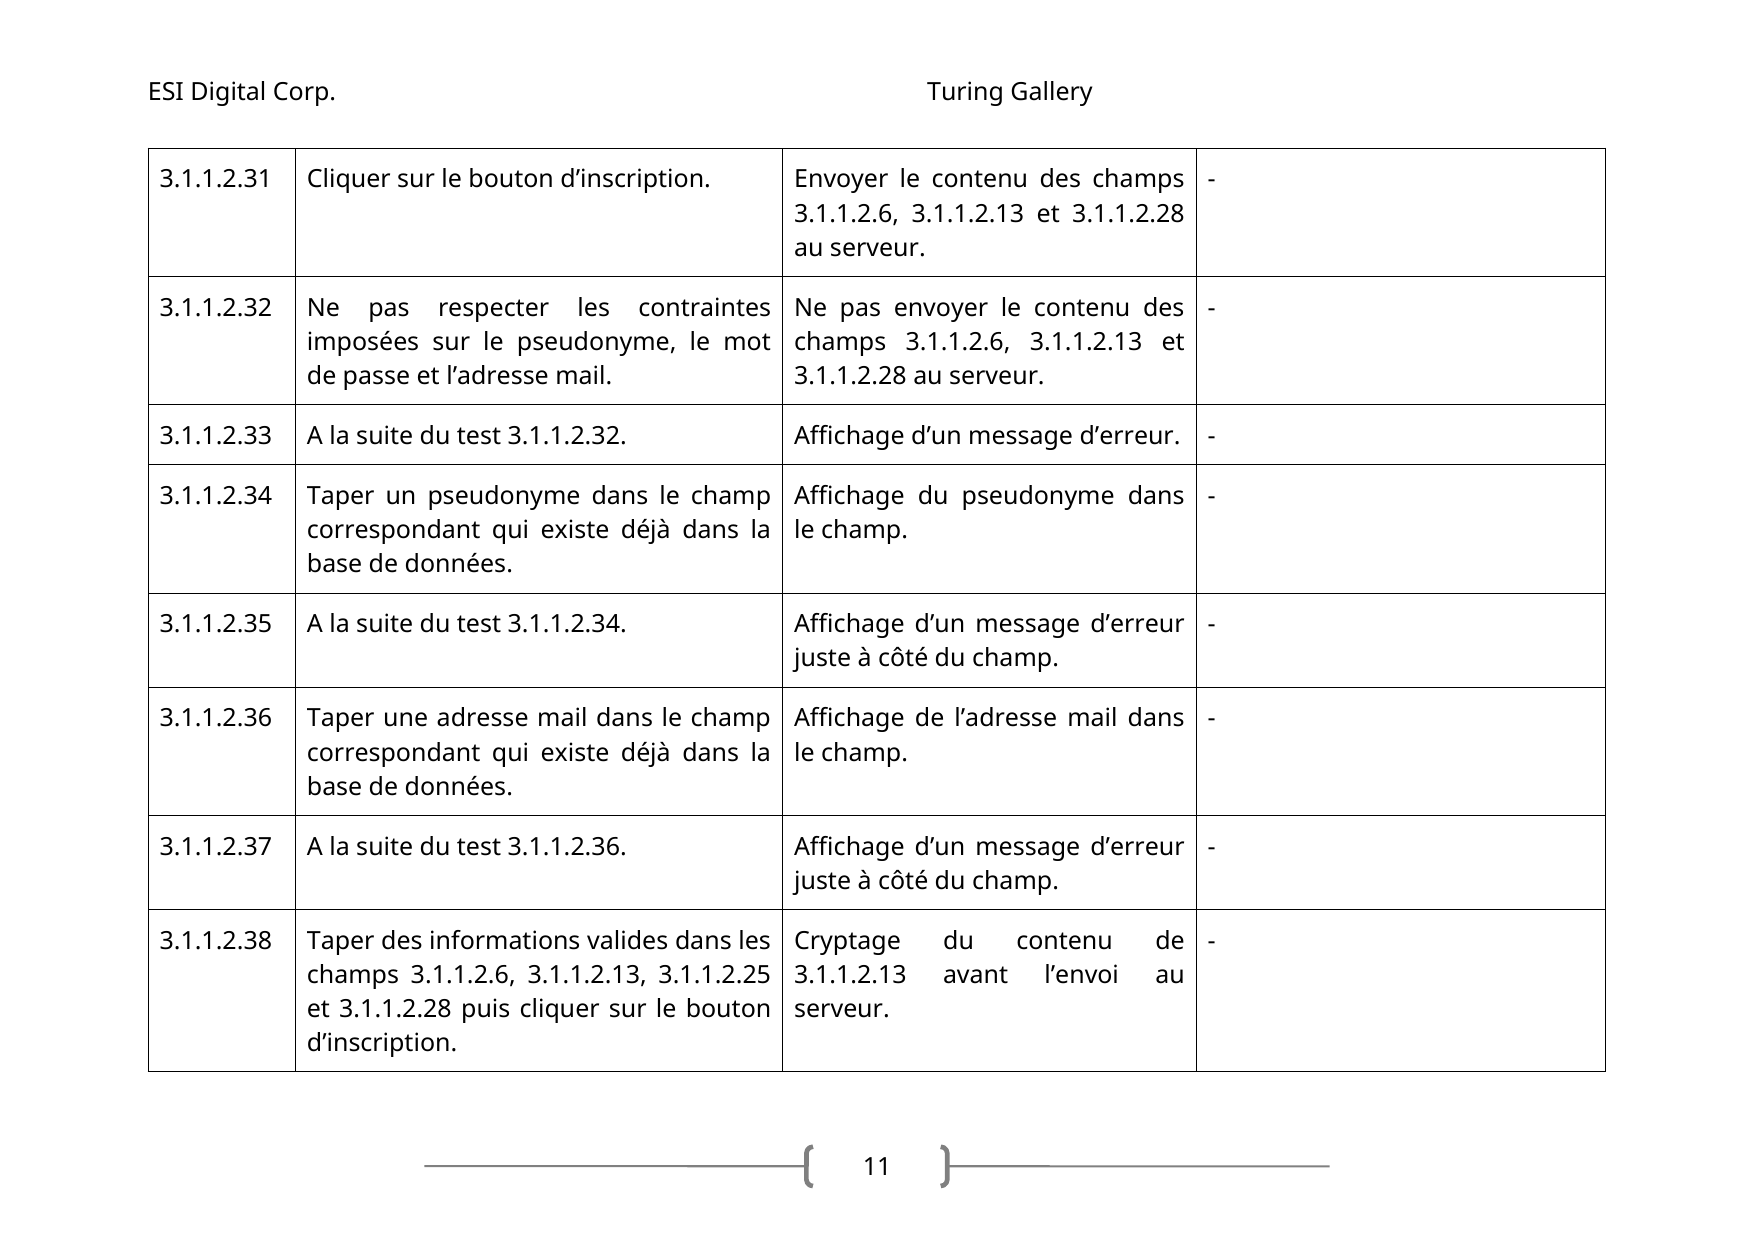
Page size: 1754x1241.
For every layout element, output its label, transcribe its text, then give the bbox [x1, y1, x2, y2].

table_cell Cryptage du contenu de 3.1.1.2.13 avant l’envoi au serveur. [783, 910, 1196, 1071]
table_cell 3.1.1.2.34 [149, 465, 295, 592]
table_cell 3.1.1.2.33 [149, 405, 295, 464]
table_cell - [1197, 277, 1605, 404]
table_cell - [1197, 465, 1605, 592]
table_cell Taper une adresse mail dans le champ correspondant qui existe déjà dans la base de données. [296, 688, 782, 815]
table_cell Ne pas respecter les contraintes imposées sur le pseudonyme, le mot de passe et l’adresse mail. [296, 277, 782, 404]
table_cell - [1197, 688, 1605, 815]
table_cell A la suite du test 3.1.1.2.32. [296, 405, 782, 464]
table_cell - [1197, 816, 1605, 909]
table_cell Envoyer le contenu des champs 3.1.1.2.6, 3.1.1.2.13 et 3.1.1.2.28 au serveur. [783, 149, 1196, 276]
table_cell Cliquer sur le bouton d’inscription. [296, 149, 782, 276]
table_cell Taper un pseudonyme dans le champ correspondant qui existe déjà dans la base de données. [296, 465, 782, 592]
table_cell - [1197, 405, 1605, 464]
table_cell 3.1.1.2.37 [149, 816, 295, 909]
table_cell A la suite du test 3.1.1.2.34. [296, 594, 782, 687]
table_cell Ne pas envoyer le contenu des champs 3.1.1.2.6, 3.1.1.2.13 et 3.1.1.2.28 au serveur. [783, 277, 1196, 404]
table_cell - [1197, 910, 1605, 1071]
table_cell Affichage d’un message d’erreur juste à côté du champ. [783, 594, 1196, 687]
table_cell Taper des informations valides dans les champs 3.1.1.2.6, 3.1.1.2.13, 3.1.1.2.25 et 3.1.1.2.28 puis cliquer sur le bouton d’inscription. [296, 910, 782, 1071]
table_cell Affichage d’un message d’erreur juste à côté du champ. [783, 816, 1196, 909]
table_cell 3.1.1.2.31 [149, 149, 295, 276]
table_cell 3.1.1.2.36 [149, 688, 295, 815]
table_cell 3.1.1.2.35 [149, 594, 295, 687]
table_cell Affichage de l’adresse mail dans le champ. [783, 688, 1196, 815]
table_cell 3.1.1.2.32 [149, 277, 295, 404]
table_cell Affichage d’un message d’erreur. [783, 405, 1196, 464]
table_cell - [1197, 594, 1605, 687]
table_cell A la suite du test 3.1.1.2.36. [296, 816, 782, 909]
table_cell Affichage du pseudonyme dans le champ. [783, 465, 1196, 592]
table_cell 3.1.1.2.38 [149, 910, 295, 1071]
table_cell - [1197, 149, 1605, 276]
